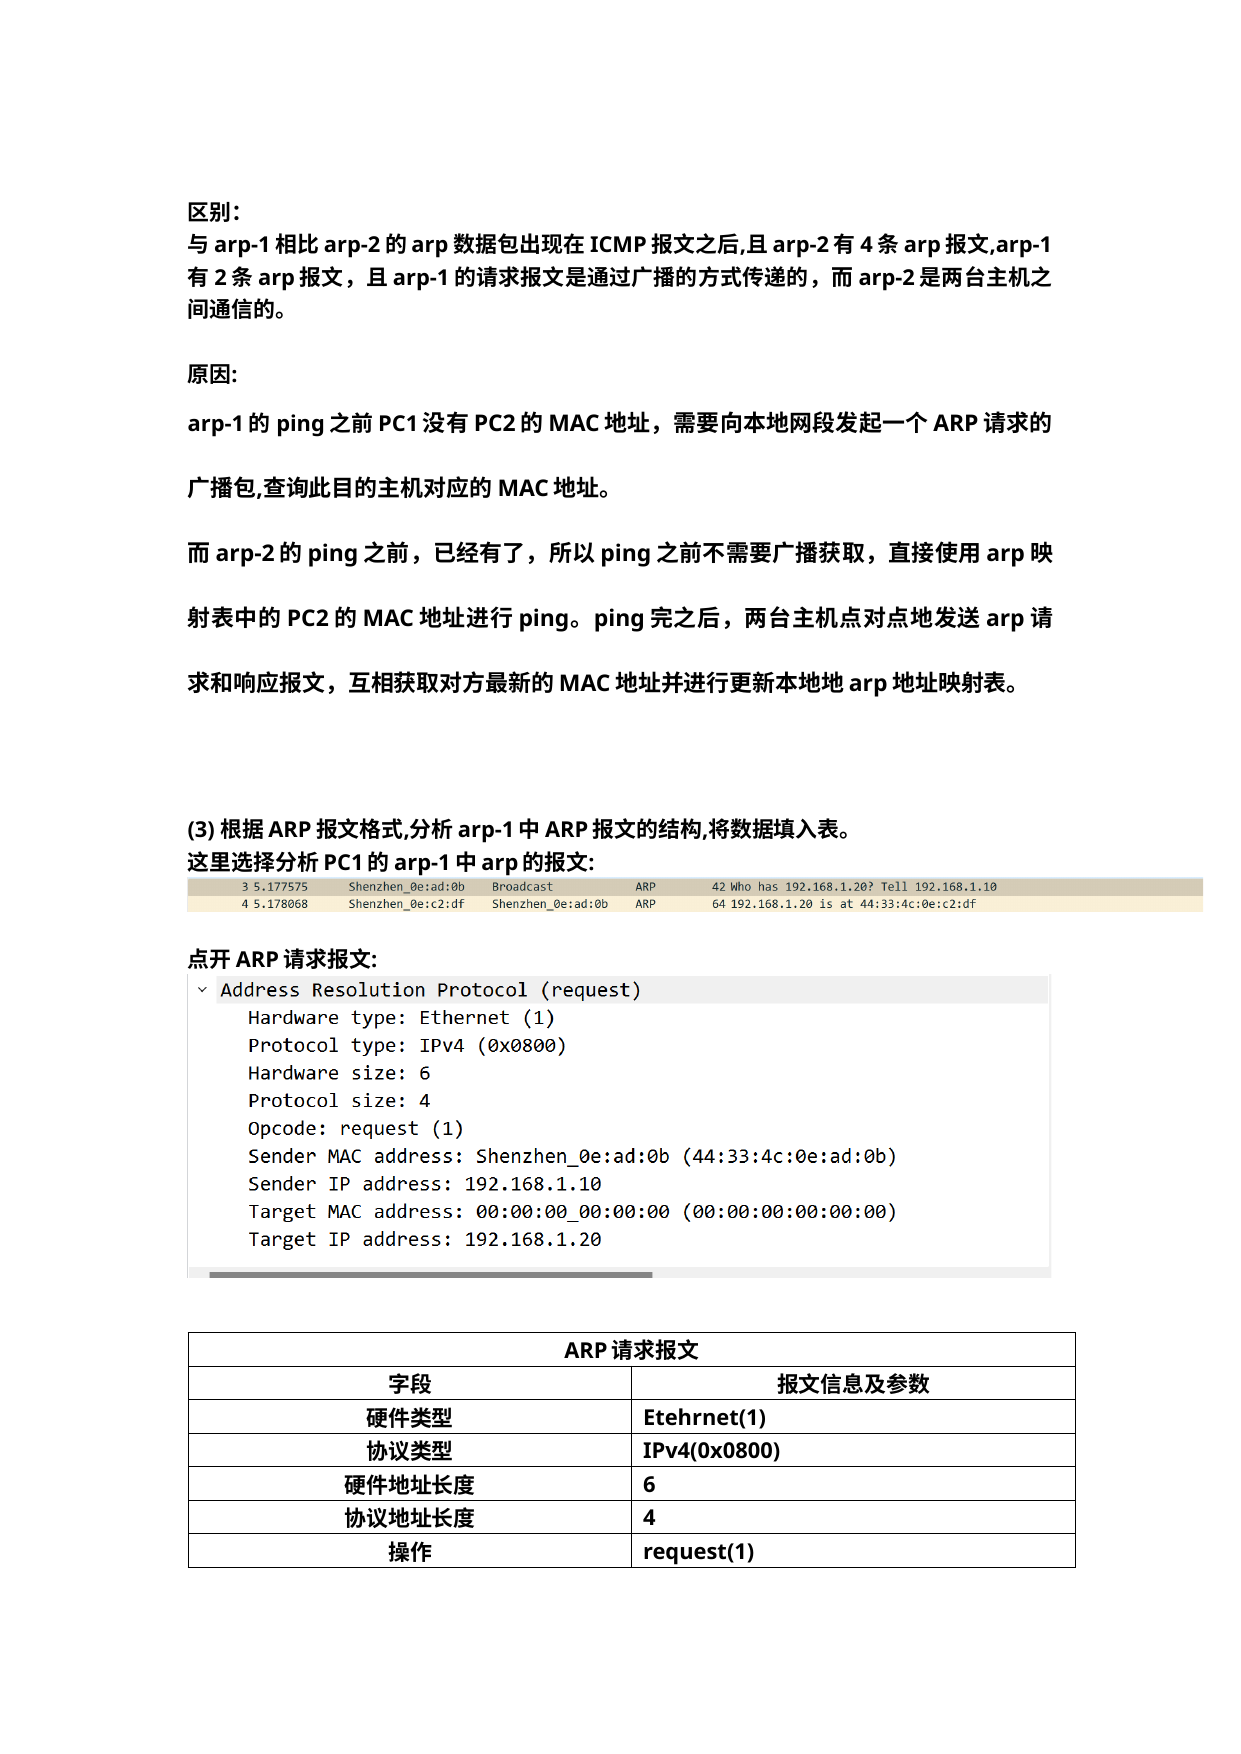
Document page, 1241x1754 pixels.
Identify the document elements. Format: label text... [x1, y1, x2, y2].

table_cell 4 [632, 1501, 1075, 1533]
list arp-1的 ping之前PC1没有PC2的MAC地址，需要向本地网段发起一个ARP请求的广播包,查询此目的主机对应的 MAC地址。 [187, 389, 1053, 519]
table_cell request(1) [632, 1534, 1075, 1567]
table_cell 操作 [189, 1534, 631, 1567]
list 而arp-2的ping之前，已经有了，所以ping之前不需要广播获取，直接使用arp映射表中的PC2的MAC地址进行ping。ping完之后，两台主机点对点地发送arp请求和响应报文，互相获取对方最新的MAC地址并进行更新本地地arp地址映射表。 [187, 519, 1053, 714]
table_cell IPv4(0x0800) [632, 1434, 1075, 1466]
list 与arp-1相比arp-2的arp数据包出现在ICMP报文之后,且arp-2有4条arp报文,arp-1有2条arp报文，且arp-1的请求报文是通过广播的方式传递的，而arp-2是两台主机之间通信的。 [187, 227, 1053, 324]
table_cell 报文信息及参数 [632, 1367, 1075, 1399]
table_header ARP请求报文 [189, 1333, 1075, 1366]
table_cell 硬件类型 [189, 1400, 631, 1433]
picture [187, 877, 1204, 912]
table_cell 硬件地址长度 [189, 1467, 631, 1500]
list 原因: [187, 357, 1053, 389]
table_cell 字段 [189, 1367, 631, 1399]
text 点开ARP请求报文: [187, 942, 1053, 974]
table_cell 协议地址长度 [189, 1501, 631, 1533]
picture [187, 974, 1052, 1278]
table_cell Etehrnet(1) [632, 1400, 1075, 1433]
list 根据ARP报文格式,分析arp-1中ARP报文的结构,将数据填入表。 [187, 812, 1053, 844]
list 这里选择分析PC1的arp-1中arp的报文: [187, 844, 1053, 877]
table_cell 协议类型 [189, 1434, 631, 1466]
table_cell 6 [632, 1467, 1075, 1500]
list 区别： [187, 194, 1053, 227]
